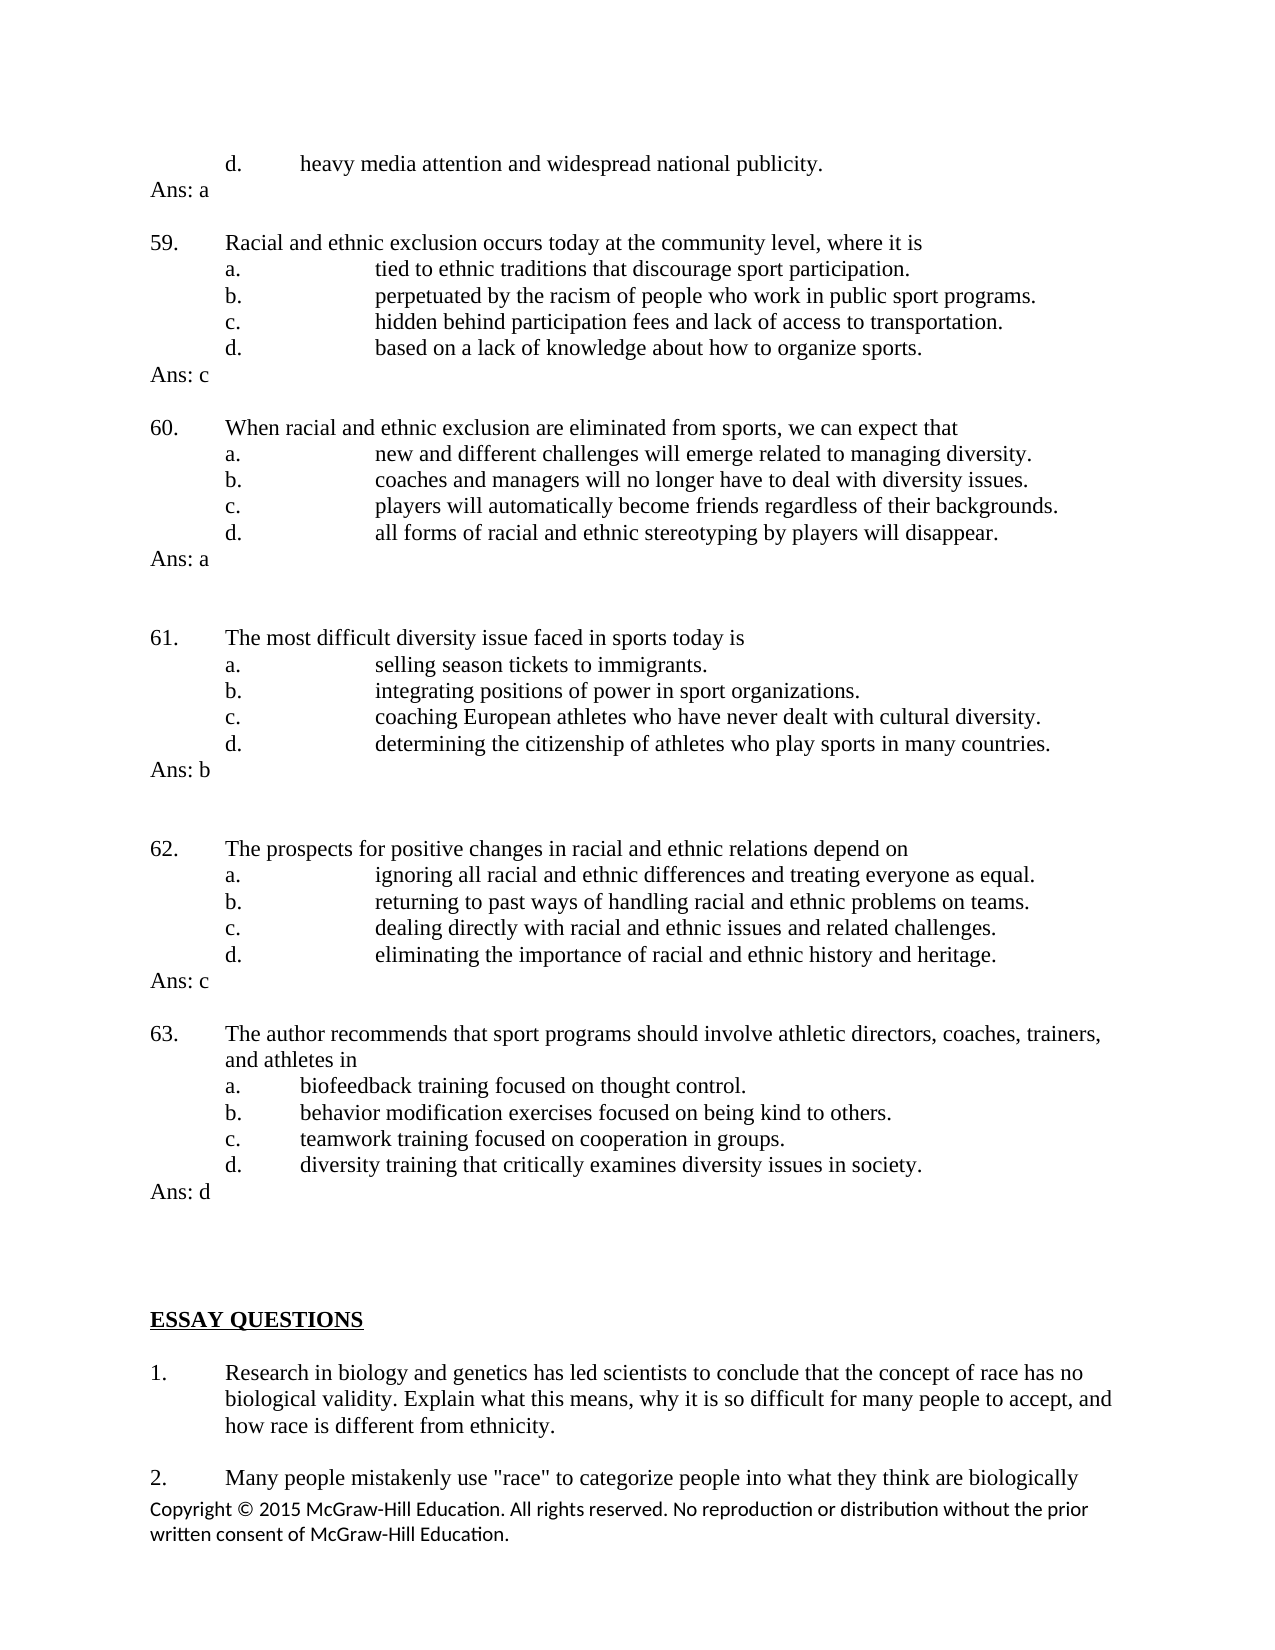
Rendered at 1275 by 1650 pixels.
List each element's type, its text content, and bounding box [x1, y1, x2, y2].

text d. determining the citizenship of athletes who play sports in many countries. [150, 730, 1125, 756]
text b. integrating positions of power in sport organizations. [150, 677, 1125, 703]
text a. biofeedback training focused on thought control. [150, 1072, 1125, 1099]
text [150, 1464, 1125, 1491]
text Ans: b [150, 756, 1125, 782]
text Ans: c [150, 967, 1125, 993]
text c. hidden behind participation fees and lack of access to transportation. [150, 308, 1125, 334]
text b. returning to past ways of handling racial and ethnic problems on teams. [150, 888, 1125, 914]
text d. eliminating the importance of racial and ethnic history and heritage. [150, 941, 1125, 967]
text a. selling season tickets to immigrants. [150, 651, 1125, 677]
text c. dealing directly with racial and ethnic issues and related challenges. [150, 914, 1125, 941]
text d. heavy media attention and widespread national publicity. [150, 150, 1125, 176]
text b. coaches and managers will no longer have to deal with diversity issues. [150, 466, 1125, 493]
text c. teamwork training focused on cooperation in groups. [150, 1125, 1125, 1151]
text b. perpetuated by the racism of people who work in public sport programs. [150, 282, 1125, 308]
text d. diversity training that critically examines diversity issues in society. [150, 1151, 1125, 1178]
text b. behavior modification exercises focused on being kind to others. [150, 1099, 1125, 1125]
text a. ignoring all racial and ethnic differences and treating everyone as equal. [150, 862, 1125, 888]
text c. players will automatically become friends regardless of their backgrounds. [150, 493, 1125, 519]
text 61. The most difficult diversity issue faced in sports today is [150, 624, 1125, 651]
text 60. When racial and ethnic exclusion are eliminated from sports, we can expect that [150, 413, 1125, 440]
text Ans: a [150, 176, 1125, 203]
text d. all forms of racial and ethnic stereotyping by players will disappear. [150, 519, 1125, 545]
text 62. The prospects for positive changes in racial and ethnic relations depend on [150, 835, 1125, 862]
text 63. The author recommends that sport programs should involve athletic directors, coaches, trainers, and athletes in [150, 1020, 1125, 1072]
text 59. Racial and ethnic exclusion occurs today at the community level, where it is [150, 229, 1125, 255]
text Ans: a [150, 545, 1125, 572]
text Ans: d [150, 1178, 1125, 1204]
text c. coaching European athletes who have never dealt with cultural diversity. [150, 703, 1125, 730]
text 1. Research in biology and genetics has led scientists to conclude that the concept of race has no biological validity. Explain what this means, why it is so difficult for many people to accept, and how race is different from ethnicity. [150, 1359, 1125, 1438]
text a. tied to ethnic traditions that discourage sport participation. [150, 255, 1125, 282]
text a. new and different challenges will emerge related to managing diversity. [150, 440, 1125, 466]
text Ans: c [150, 361, 1125, 387]
text ESSAY QUESTIONS [150, 1306, 1125, 1333]
text d. based on a lack of knowledge about how to organize sports. [150, 334, 1125, 361]
